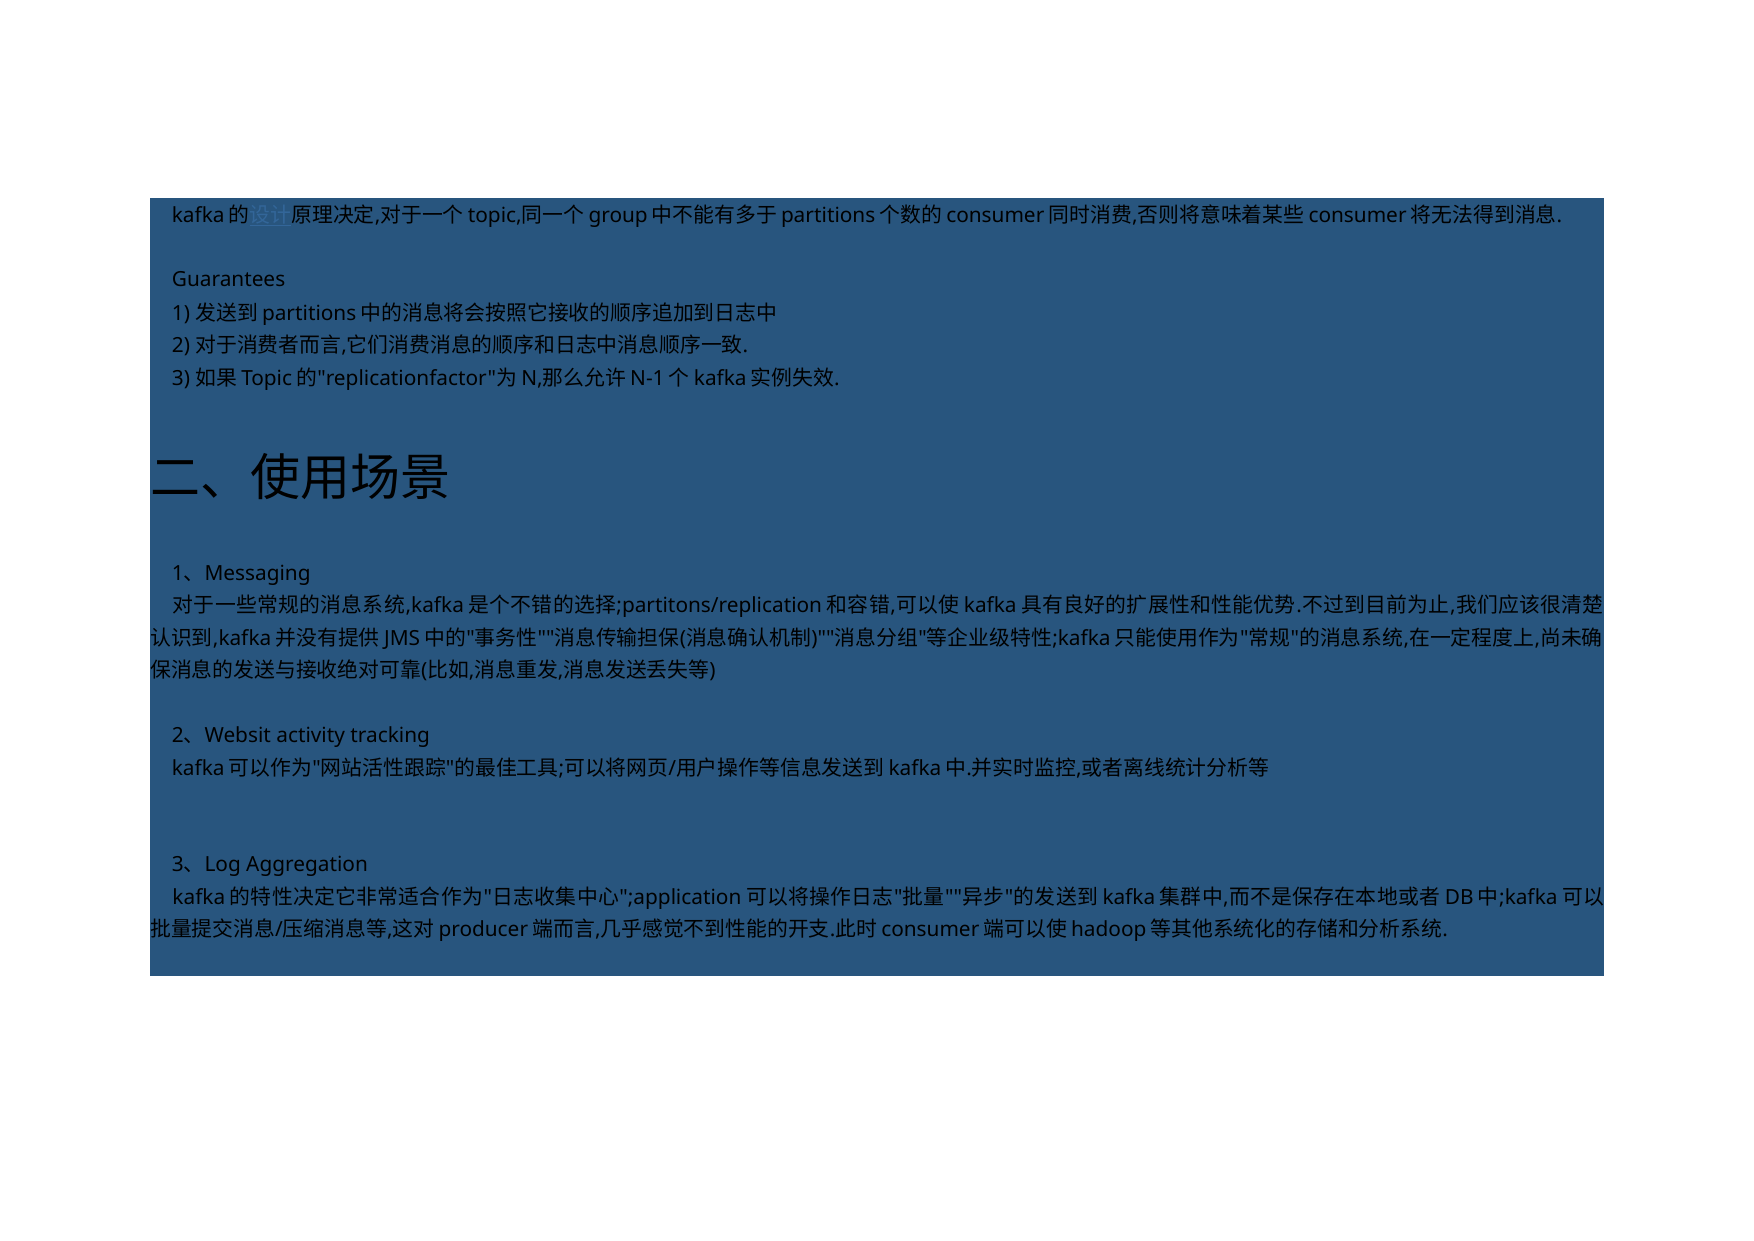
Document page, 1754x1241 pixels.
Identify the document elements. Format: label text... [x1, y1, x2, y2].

text 3) 如果Topic的"replicationfactor"为N,那么允许N-1个kafka实例失效. [150, 360, 1604, 393]
text 2、Websit activity tracking [150, 718, 1604, 750]
text 2) 对于消费者而言,它们消费消息的顺序和日志中消息顺序一致. [150, 328, 1604, 360]
text 二、使用场景 [150, 425, 1604, 523]
text 对于一些常规的消息系统,kafka是个不错的选择;partitons/replication和容错,可以使kafka具有良好的扩展性和性能优势.不过到目前为止,我们应该很清楚认识到,kafka并没有提供JMS中的"事务性""消息传输担保(消息确认机制)""消息分组"等企业级特性;kafka只能使用作为"常规"的消息系统,在一定程度上,尚未确保消息的发送与接收绝对可靠(比如,消息重发,消息发送丢失等) [150, 588, 1604, 685]
text kafka的特性决定它非常适合作为"日志收集中心";application可以将操作日志"批量""异步"的发送到kafka集群中,而不是保存在本地或者DB中;kafka可以批量提交消息/压缩消息等,这对producer端而言,几乎感觉不到性能的开支.此时consumer端可以使hadoop等其他系统化的存储和分析系统. [150, 879, 1604, 944]
text 1) 发送到partitions中的消息将会按照它接收的顺序追加到日志中 [150, 295, 1604, 328]
text Guarantees [150, 263, 1604, 295]
text kafka的设计原理决定,对于一个topic,同一个group中不能有多于partitions个数的consumer同时消费,否则将意味着某些consumer将无法得到消息. [150, 198, 1604, 230]
text 1、Messaging [150, 555, 1604, 588]
text 3、Log Aggregation [150, 846, 1604, 879]
text kafka可以作为"网站活性跟踪"的最佳工具;可以将网页/用户操作等信息发送到kafka中.并实时监控,或者离线统计分析等 [150, 750, 1604, 783]
